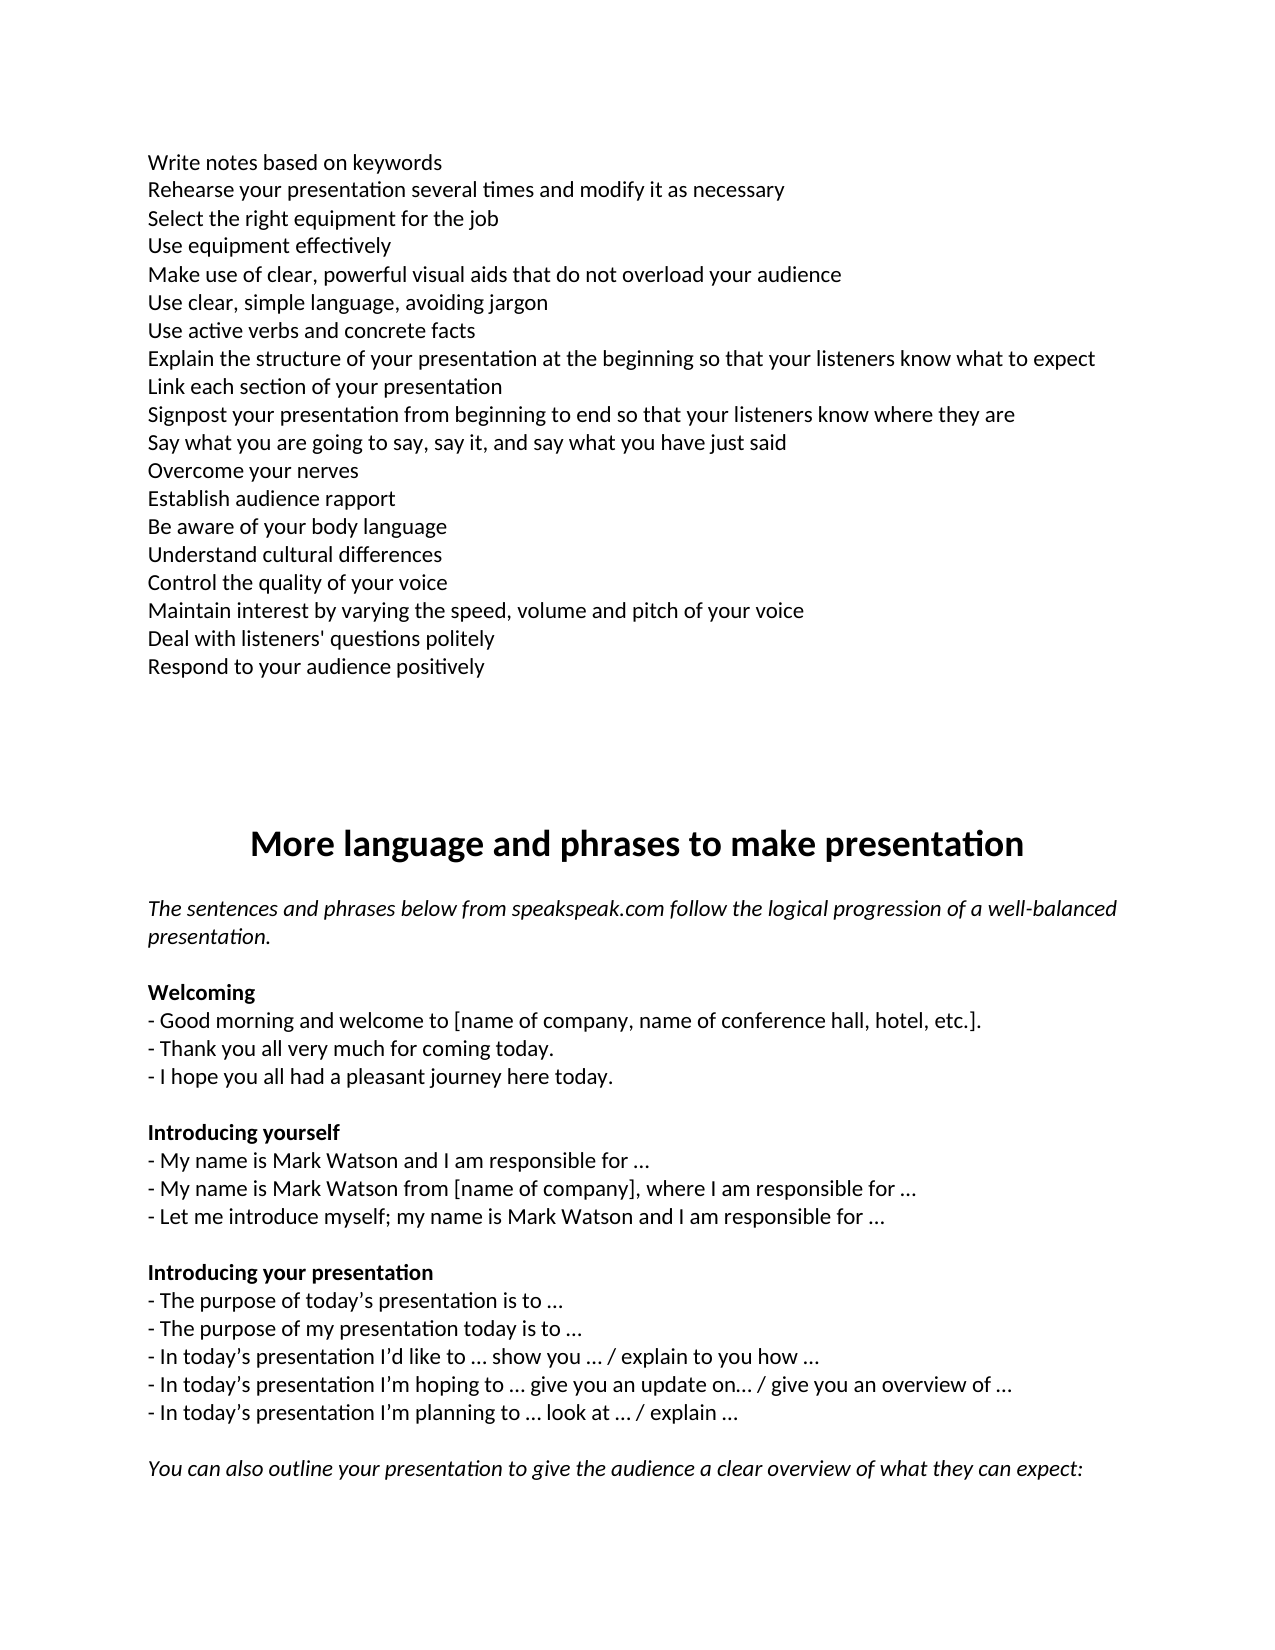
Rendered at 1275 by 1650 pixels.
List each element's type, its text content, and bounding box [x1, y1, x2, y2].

text Select the right equipment for the job [148, 204, 1127, 232]
text Overcome your nerves [148, 456, 1127, 484]
text The sentences and phrases below from speakspeak.com follow the logical progression of a well-balanced presentation. [148, 894, 1127, 950]
text Introducing yourself [148, 1118, 1127, 1146]
text Understand cultural differences [148, 540, 1127, 568]
text Rehearse your presentation several times and modify it as necessary [148, 176, 1127, 204]
text Make use of clear, powerful visual aids that do not overload your audience [148, 260, 1127, 288]
text - I hope you all had a pleasant journey here today. [148, 1062, 1127, 1090]
text Use clear, simple language, avoiding jargon [148, 288, 1127, 316]
text Be aware of your body language [148, 512, 1127, 540]
text - The purpose of my presentation today is to … [148, 1314, 1127, 1342]
text More language and phrases to make presentation [148, 820, 1127, 866]
text Deal with listeners' questions politely [148, 624, 1127, 652]
text - My name is Mark Watson and I am responsible for … [148, 1146, 1127, 1174]
text - In today’s presentation I’d like to … show you … / explain to you how … [148, 1342, 1127, 1370]
text Use equipment effectively [148, 232, 1127, 260]
text You can also outline your presentation to give the audience a clear overview of what they can expect: [148, 1454, 1127, 1482]
text Welcoming [148, 978, 1127, 1006]
text - In today’s presentation I’m planning to … look at … / explain … [148, 1398, 1127, 1426]
text Maintain interest by varying the speed, volume and pitch of your voice [148, 596, 1127, 624]
text Signpost your presentation from beginning to end so that your listeners know where they are [148, 400, 1127, 428]
text - The purpose of today’s presentation is to … [148, 1286, 1127, 1314]
text - Thank you all very much for coming today. [148, 1034, 1127, 1062]
text - Good morning and welcome to [name of company, name of conference hall, hotel, etc.]. [148, 1006, 1127, 1034]
text Explain the structure of your presentation at the beginning so that your listeners know what to expect [148, 344, 1127, 372]
text Introducing your presentation [148, 1258, 1127, 1286]
text Link each section of your presentation [148, 372, 1127, 400]
text - Let me introduce myself; my name is Mark Watson and I am responsible for … [148, 1202, 1127, 1230]
text - My name is Mark Watson from [name of company], where I am responsible for … [148, 1174, 1127, 1202]
text Control the quality of your voice [148, 568, 1127, 596]
text Establish audience rapport [148, 484, 1127, 512]
text Use active verbs and concrete facts [148, 316, 1127, 344]
text - In today’s presentation I’m hoping to … give you an update on… / give you an overview of … [148, 1370, 1127, 1398]
text Write notes based on keywords [148, 148, 1127, 176]
text Say what you are going to say, say it, and say what you have just said [148, 428, 1127, 456]
text Respond to your audience positively [148, 652, 1127, 680]
